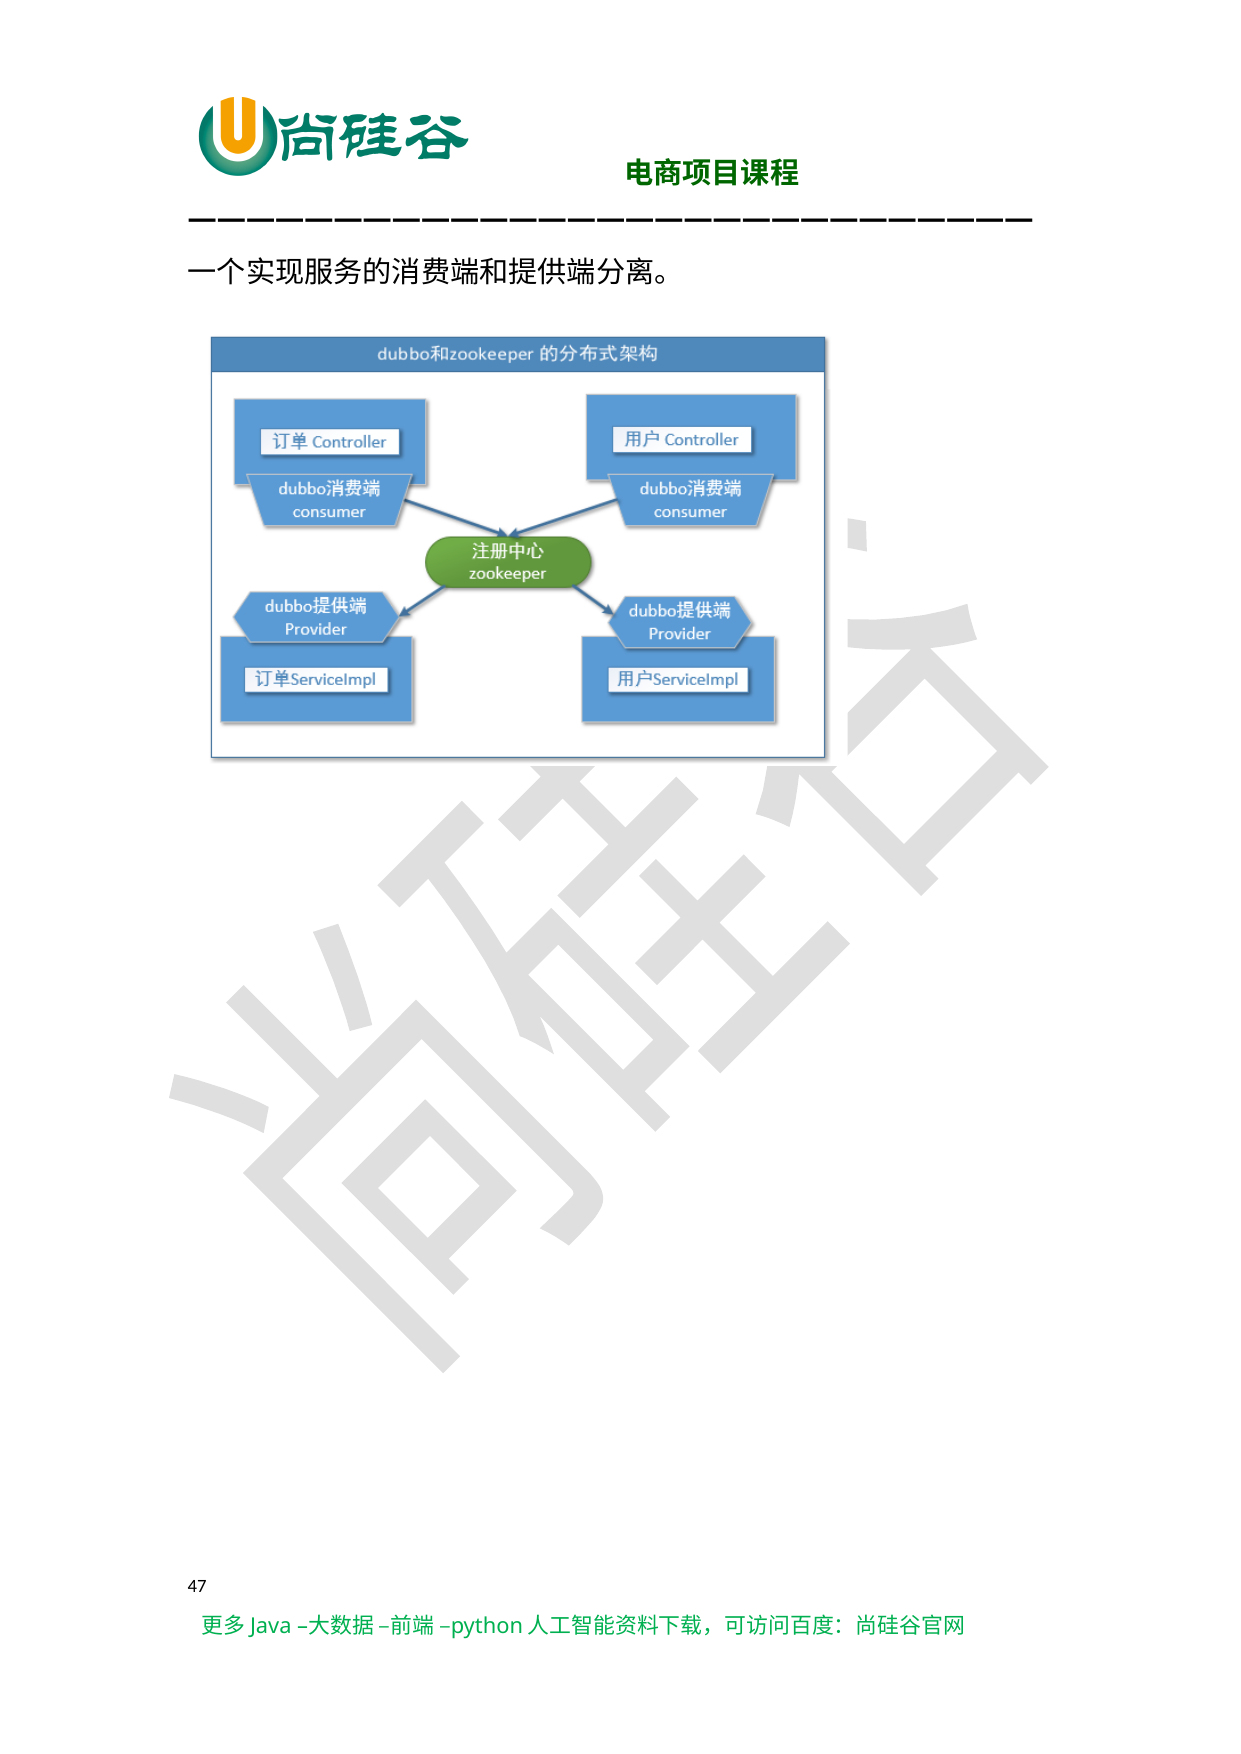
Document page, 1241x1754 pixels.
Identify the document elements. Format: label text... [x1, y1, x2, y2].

text 那么我们的分布式就可以基于这种方式实现不同模块间的调用。每一个实现服务的消费端和提供端分离。 [187, 237, 1053, 302]
picture [187, 88, 476, 184]
picture [187, 322, 848, 766]
